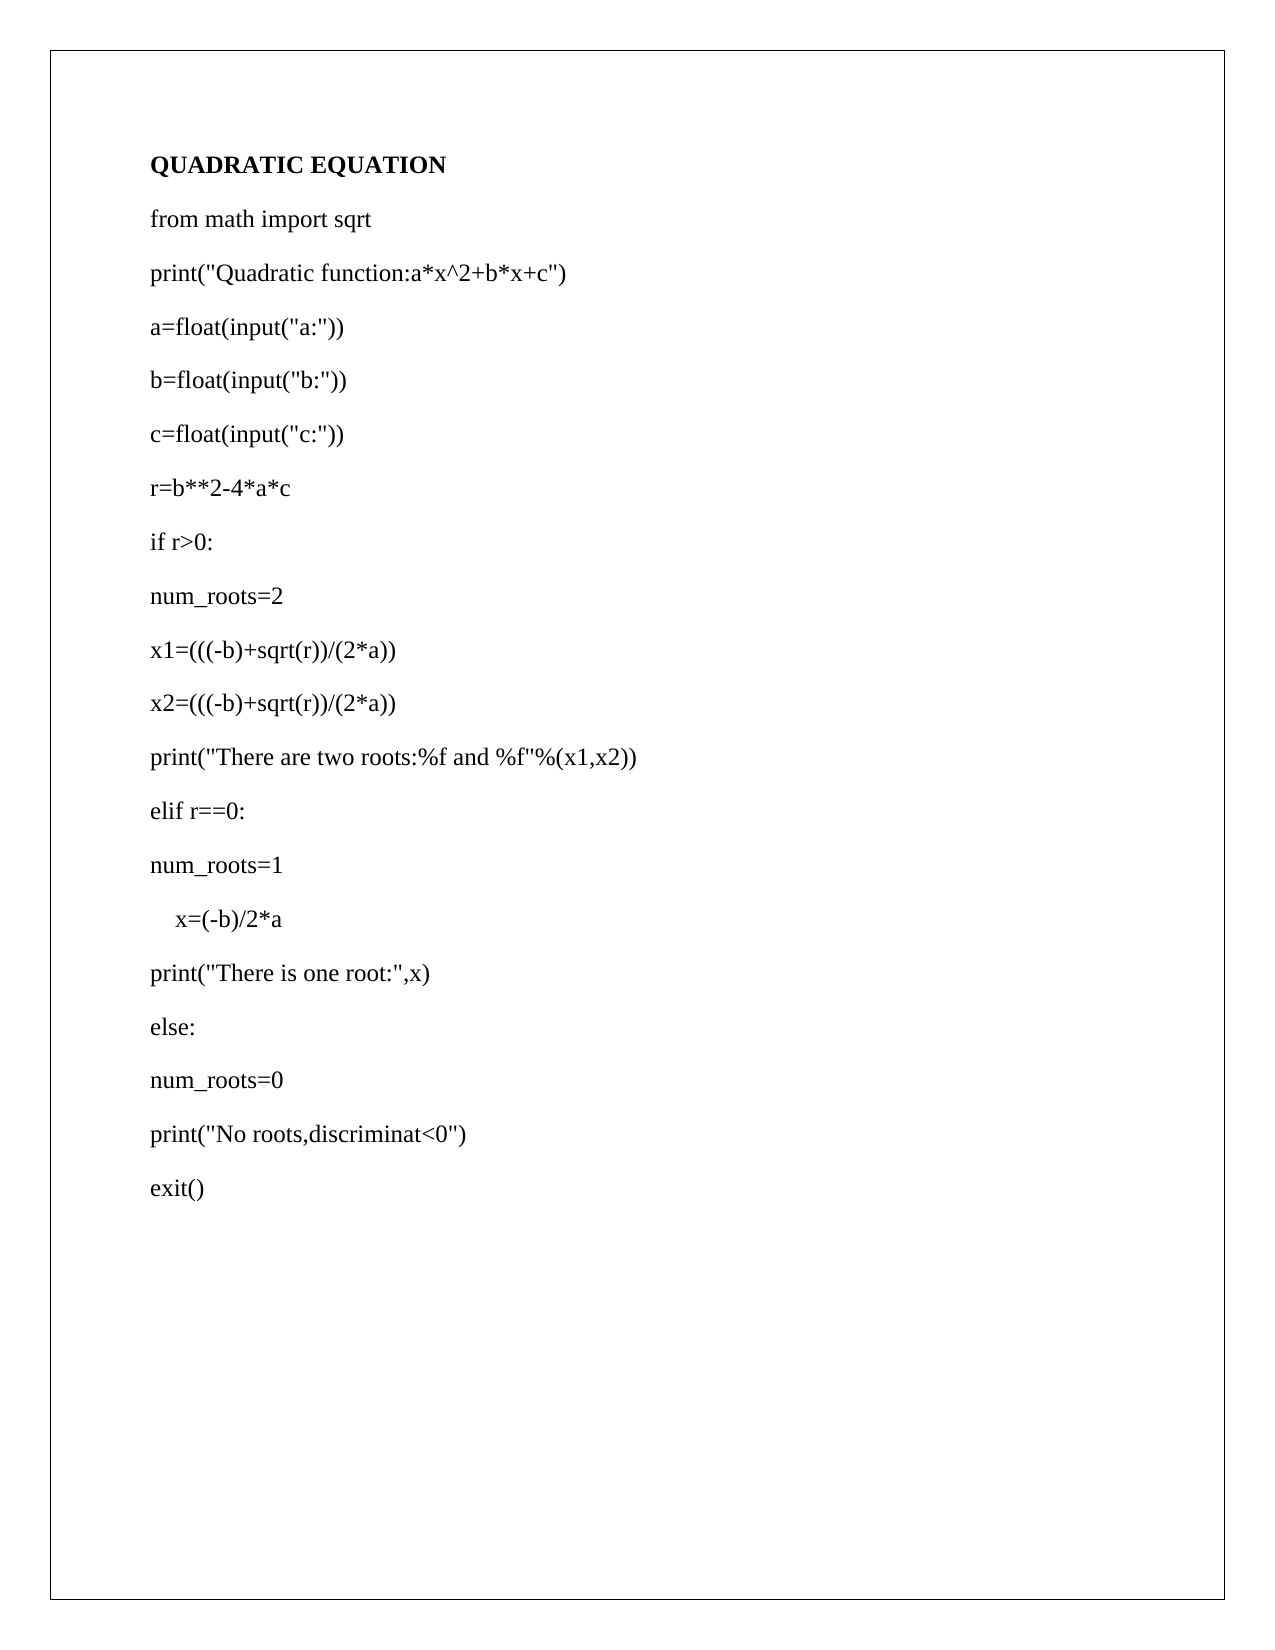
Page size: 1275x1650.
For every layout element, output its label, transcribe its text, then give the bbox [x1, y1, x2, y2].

text num_roots=0 [150, 1066, 1125, 1094]
text r=b**2-4*a*c [150, 473, 1125, 502]
text print("There is one root:",x) [150, 958, 1125, 987]
text print("Quadratic function:a*x^2+b*x+c") [150, 258, 1125, 286]
text x1=(((-b)+sqrt(r))/(2*a)) [150, 635, 1125, 663]
text x2=(((-b)+sqrt(r))/(2*a)) [150, 688, 1125, 717]
text print("No roots,discriminat<0") [150, 1119, 1125, 1148]
text print("There are two roots:%f and %f"%(x1,x2)) [150, 742, 1125, 771]
text a=float(input("a:")) [150, 312, 1125, 340]
text else: [150, 1012, 1125, 1040]
text b=float(input("b:")) [150, 365, 1125, 394]
text elif r==0: [150, 796, 1125, 825]
text if r>0: [150, 527, 1125, 556]
text x=(-b)/2*a [150, 904, 1125, 933]
text num_roots=1 [150, 850, 1125, 879]
text exit() [150, 1173, 1125, 1202]
text num_roots=2 [150, 581, 1125, 609]
text QUADRATIC EQUATION [150, 150, 1125, 179]
text c=float(input("c:")) [150, 419, 1125, 448]
text from math import sqrt [150, 204, 1125, 233]
